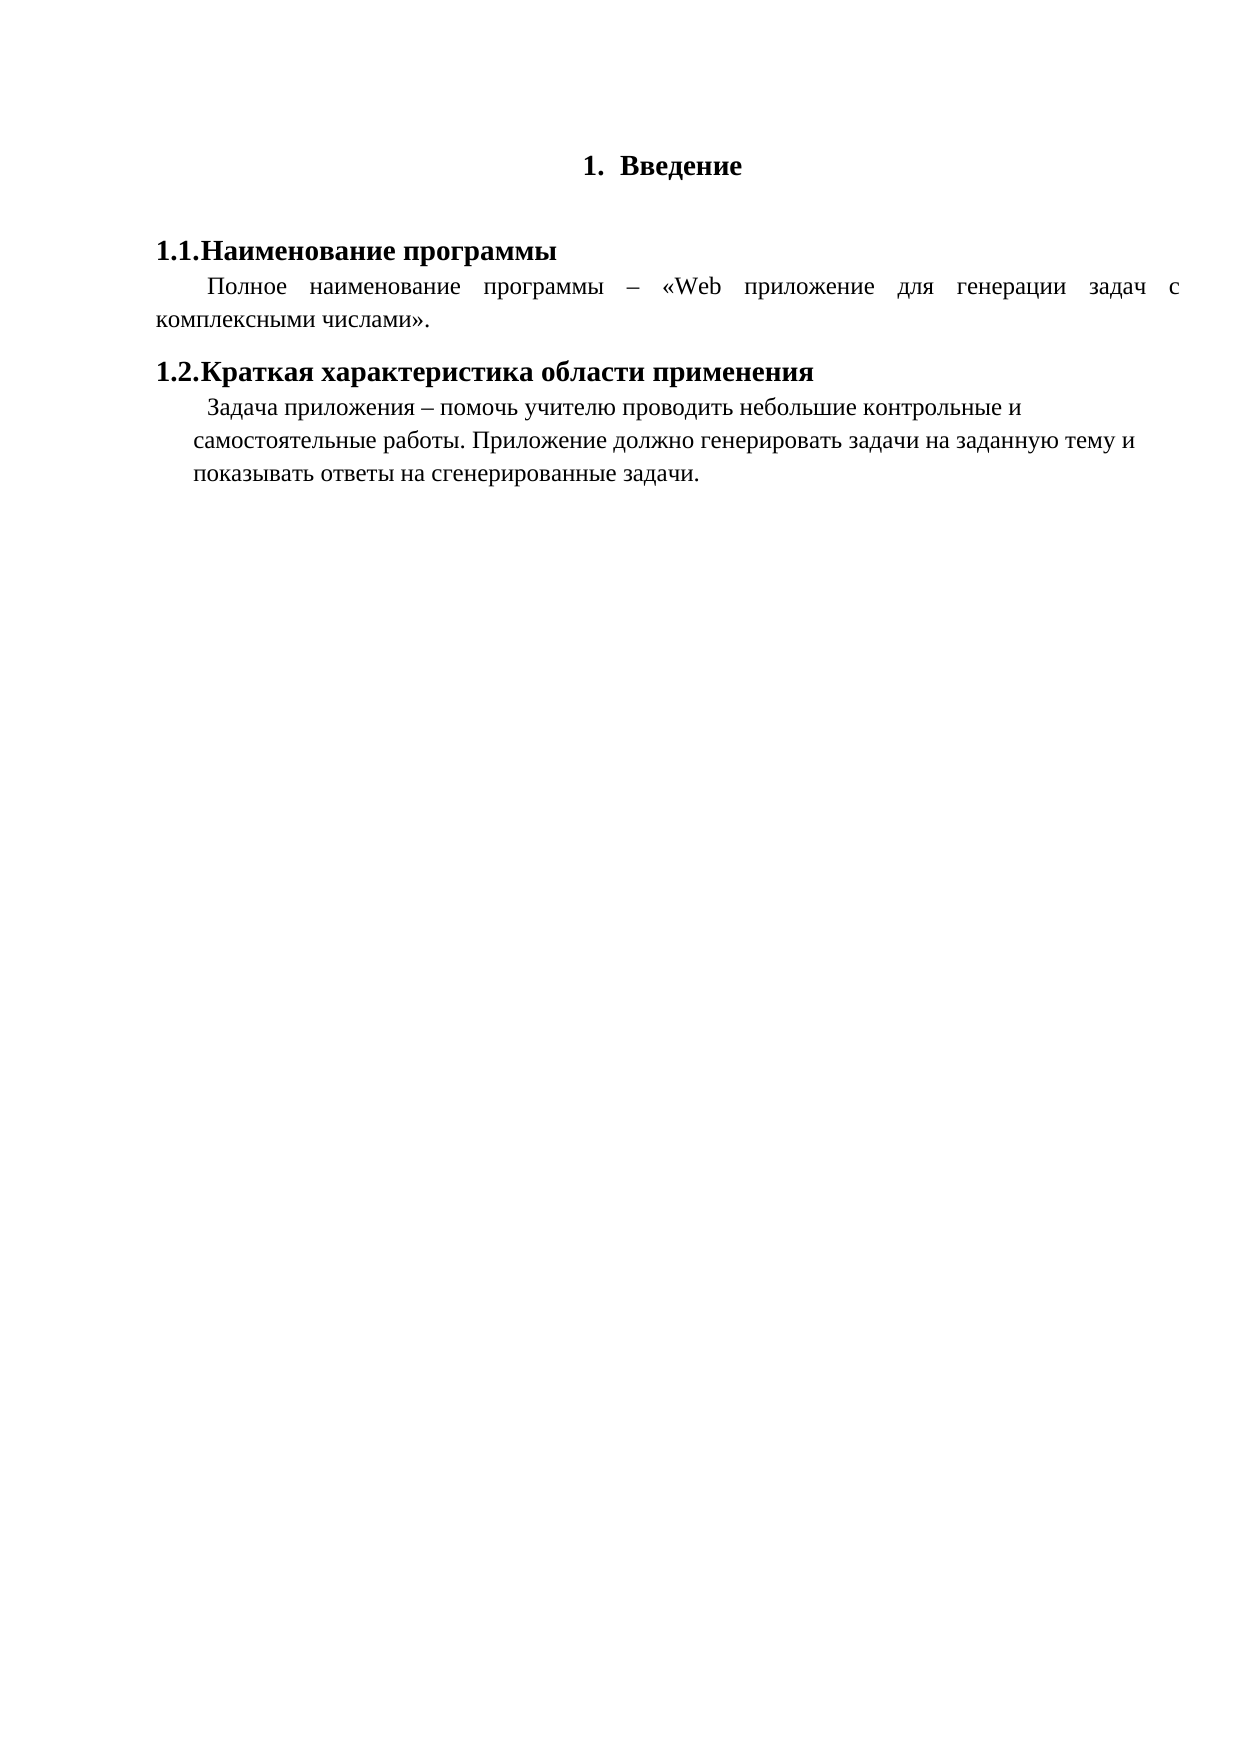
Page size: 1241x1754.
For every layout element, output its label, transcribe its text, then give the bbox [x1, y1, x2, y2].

list Задача приложения – помочь учителю проводить небольшие контрольные и самостоятельные работы. Приложение должно генерировать задачи на заданную тему и показывать ответы на сгенерированные задачи. [193, 392, 1181, 487]
subtitle Краткая характеристика области применения [156, 354, 1181, 387]
subtitle Наименование программы [156, 233, 1181, 266]
subtitle Введение [118, 148, 1207, 181]
list Полное наименование программы – «Web приложение для генерации задач с комплексными числами». [156, 271, 1181, 333]
